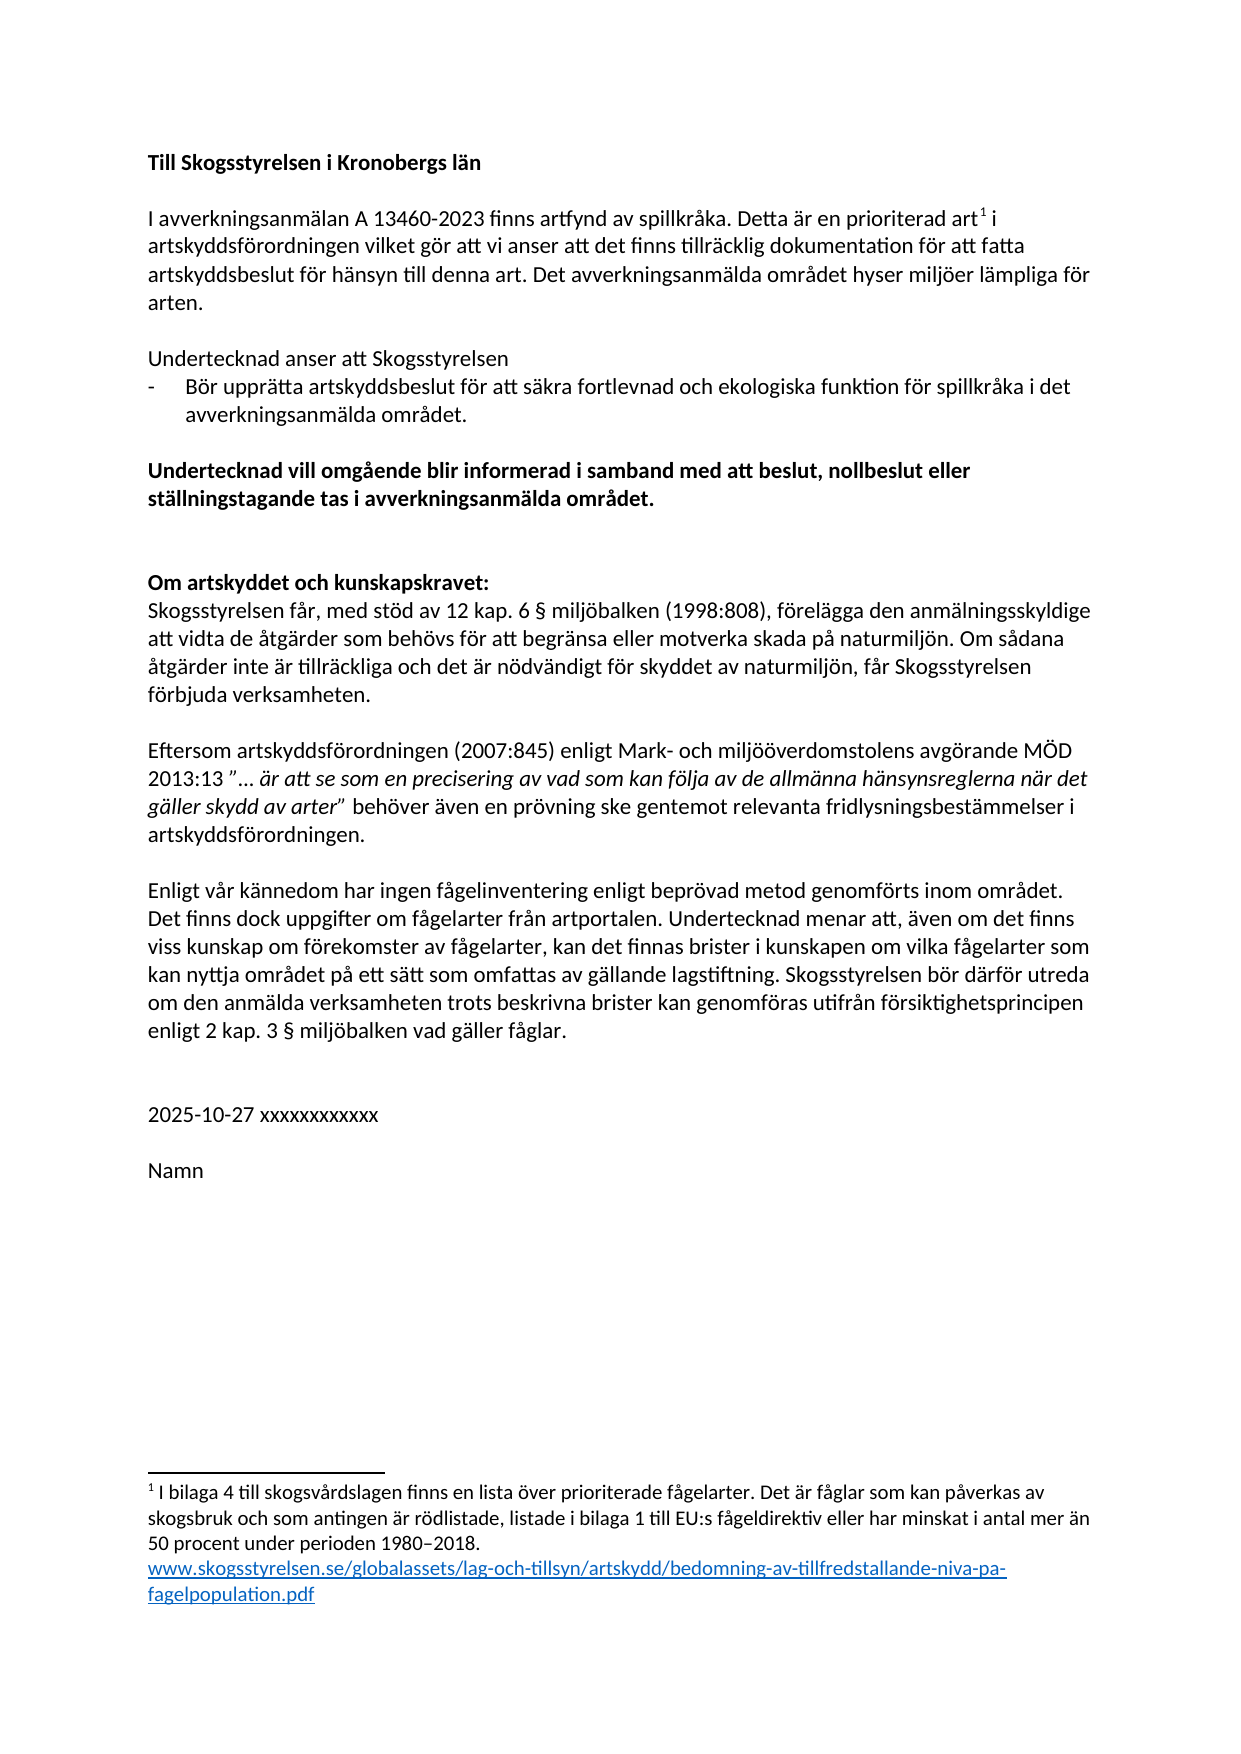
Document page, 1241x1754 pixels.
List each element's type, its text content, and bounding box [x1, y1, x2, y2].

text Till Skogsstyrelsen i Kronobergs län [148, 148, 1093, 176]
text I avverkningsanmälan A 13460-2023 finns artfynd av spillkråka. Detta är en prioriterad art i artskyddsförordningen vilket gör att vi anser att det finns tillräcklig dokumentation för att fatta artskyddsbeslut för hänsyn till denna art. Det avverkningsanmälda området hyser miljöer lämpliga för arten. [148, 204, 1093, 316]
text gäller skydd av arter” behöver även en prövning ske gentemot relevanta fridlysningsbestämmelser i artskyddsförordningen. [148, 792, 1093, 848]
text Eftersom artskyddsförordningen (2007:845) enligt Mark- och miljööverdomstolens avgörande MÖD 2013:13 ”… är att se som en precisering av vad som kan följa av de allmänna hänsynsreglerna när det [148, 736, 1093, 792]
text Enligt vår kännedom har ingen fågelinventering enligt beprövad metod genomförts inom området. Det finns dock uppgifter om fågelarter från artportalen. Undertecknad menar att, även om det finns viss kunskap om förekomster av fågelarter, kan det finnas brister i kunskapen om vilka fågelarter som kan nyttja området på ett sätt som omfattas av gällande lagstiftning. Skogsstyrelsen bör därför utreda om den anmälda verksamheten trots beskrivna brister kan genomföras utifrån försiktighetsprincipen enligt 2 kap. 3 § miljöbalken vad gäller fåglar. [148, 876, 1093, 1044]
text Undertecknad anser att Skogsstyrelsen [148, 344, 1093, 372]
text Om artskyddet och kunskapskravet: [148, 568, 1093, 596]
text Undertecknad vill omgående blir informerad i samband med att beslut, nollbeslut eller ställningstagande tas i avverkningsanmälda området. [148, 456, 1093, 512]
text 2025-10-27 xxxxxxxxxxxx [148, 1100, 1093, 1128]
text Namn [148, 1156, 1093, 1184]
list Bör upprätta artskyddsbeslut för att säkra fortlevnad och ekologiska funktion för spillkråka i det avverkningsanmälda området. [148, 372, 1093, 428]
text Skogsstyrelsen får, med stöd av 12 kap. 6 § miljöbalken (1998:808), förelägga den anmälningsskyldige att vidta de åtgärder som behövs för att begränsa eller motverka skada på naturmiljön. Om sådana åtgärder inte är tillräckliga och det är nödvändigt för skyddet av naturmiljön, får Skogsstyrelsen förbjuda verksamheten. [148, 596, 1093, 708]
